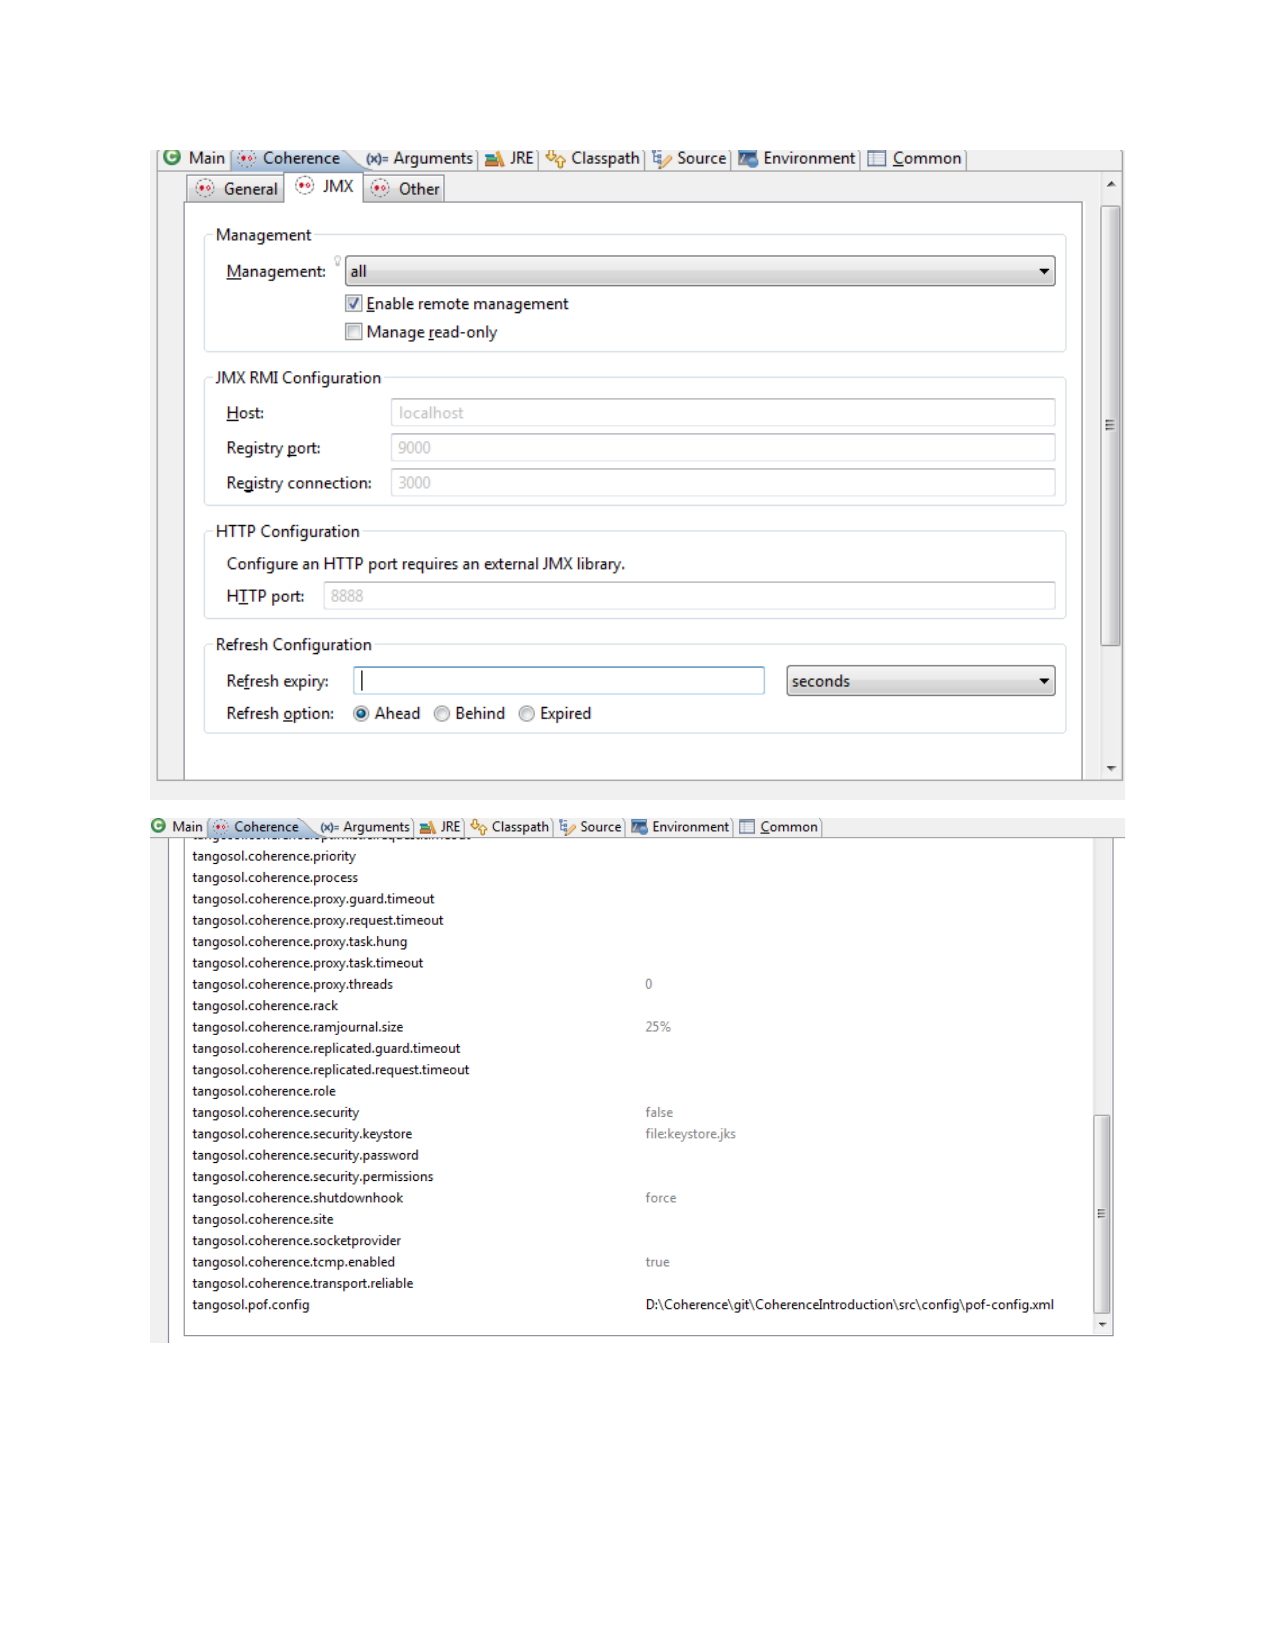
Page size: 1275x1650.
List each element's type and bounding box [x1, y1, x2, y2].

picture [150, 818, 1125, 1343]
picture [150, 150, 1125, 800]
